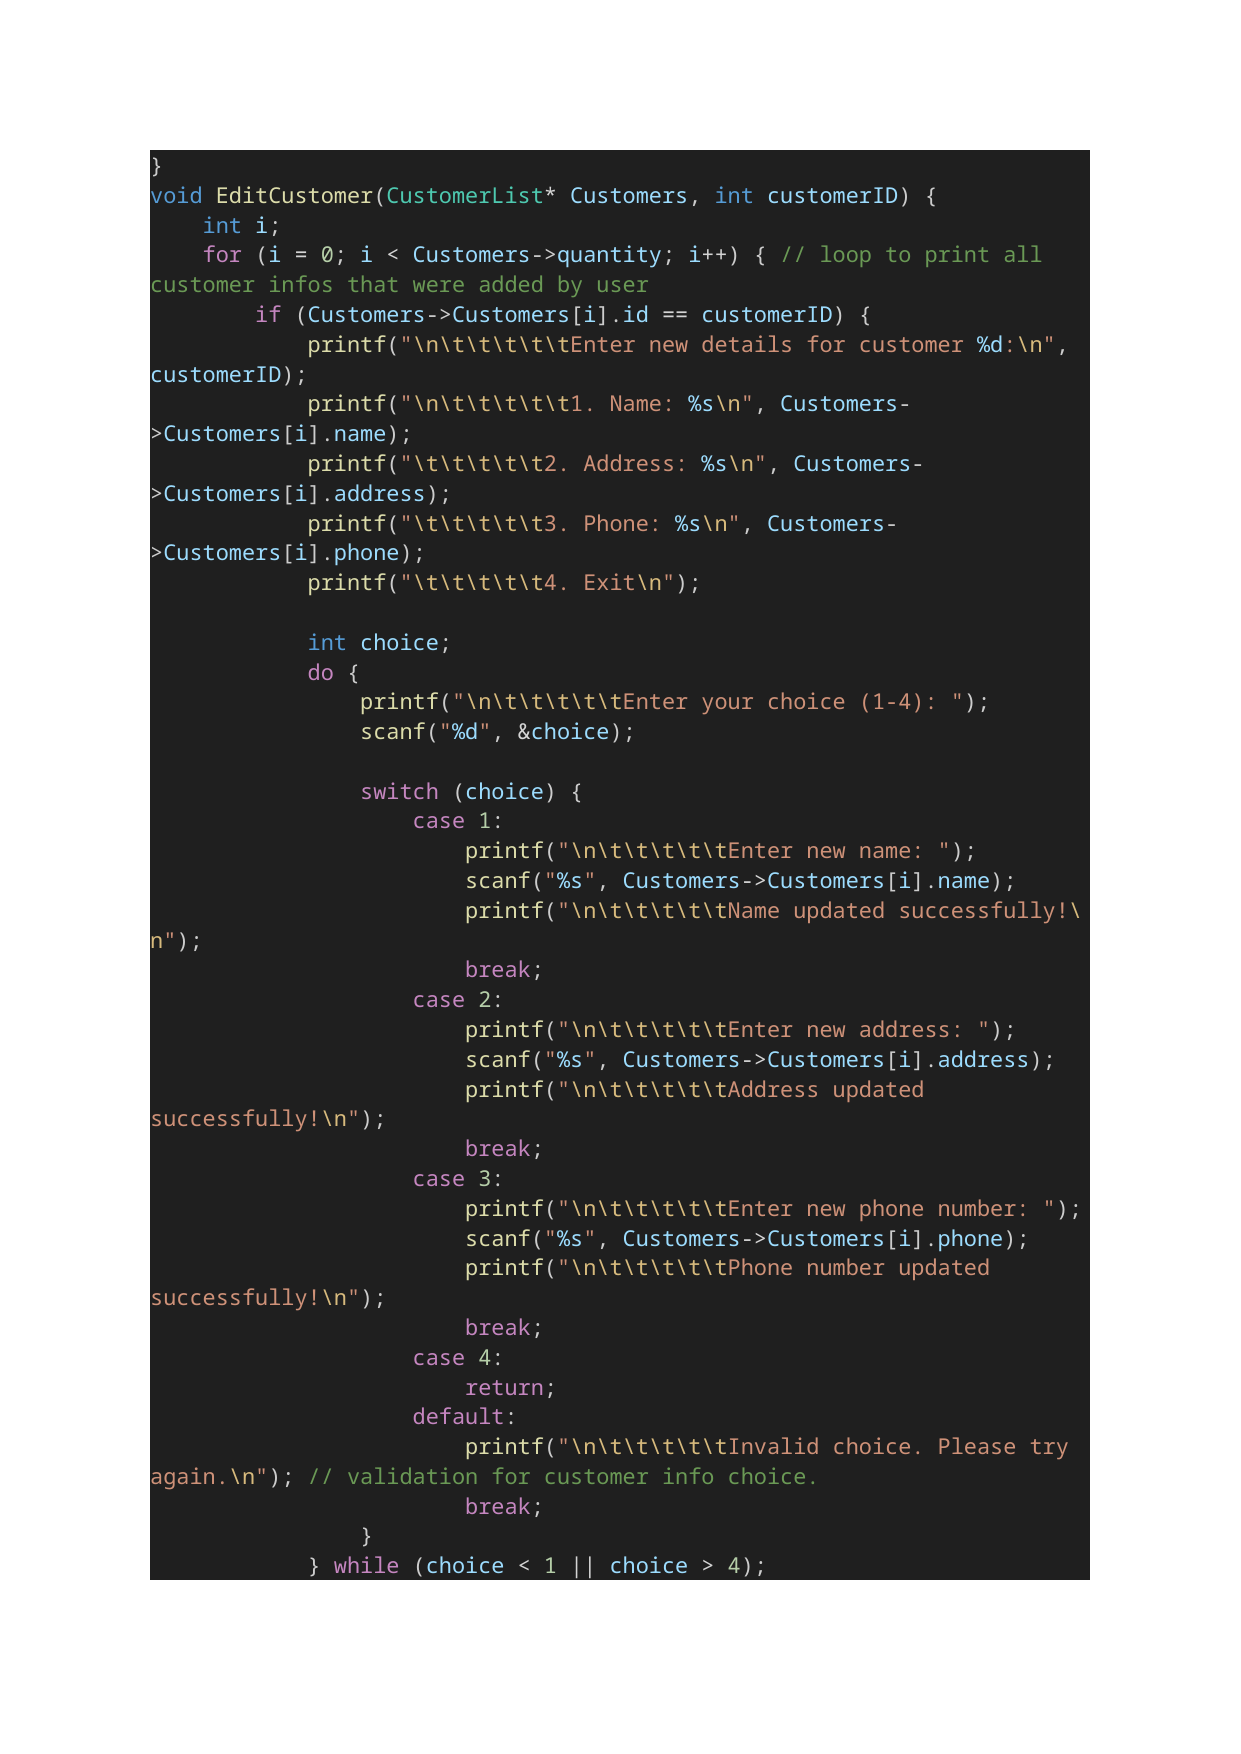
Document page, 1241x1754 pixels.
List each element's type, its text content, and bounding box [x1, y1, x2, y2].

text printf("\t\t\t\t\t3. Phone: %s\n", Customers->Customers[i].phone); [150, 507, 1090, 567]
text } [150, 1520, 1090, 1550]
text default: [150, 1401, 1090, 1431]
text break; [150, 954, 1090, 984]
text int choice; [150, 627, 1090, 656]
text printf("\n\t\t\t\t\tEnter new details for customer %d:\n", customerID); [150, 329, 1090, 388]
text printf("\n\t\t\t\t\tEnter new name: "); [150, 835, 1090, 865]
text break; [150, 1491, 1090, 1520]
text } while (choice < 1 || choice > 4); [150, 1550, 1090, 1580]
text for (i = 0; i < Customers->quantity; i++) { // loop to print all customer infos that were added by user [150, 239, 1090, 299]
text case 4: [150, 1342, 1090, 1371]
text printf("\n\t\t\t\t\tPhone number updated successfully!\n"); [150, 1252, 1090, 1312]
text case 3: [150, 1163, 1090, 1193]
text printf("\n\t\t\t\t\tInvalid choice. Please try again.\n"); // validation for customer info choice. [150, 1431, 1090, 1491]
text } [150, 150, 1090, 180]
text break; [150, 1312, 1090, 1342]
text void EditCustomer(CustomerList* Customers, int customerID) { [150, 180, 1090, 209]
text case 1: [150, 805, 1090, 835]
text return; [150, 1371, 1090, 1401]
text case 2: [150, 984, 1090, 1014]
text printf("\t\t\t\t\t4. Exit\n"); [150, 567, 1090, 597]
text do { [150, 656, 1090, 686]
text printf("\t\t\t\t\t2. Address: %s\n", Customers->Customers[i].address); [150, 448, 1090, 507]
text printf("\n\t\t\t\t\tAddress updated successfully!\n"); [150, 1073, 1090, 1133]
text scanf("%s", Customers->Customers[i].phone); [150, 1222, 1090, 1252]
text scanf("%d", &choice); [150, 716, 1090, 746]
text printf("\n\t\t\t\t\tEnter new address: "); [150, 1014, 1090, 1044]
text printf("\n\t\t\t\t\tEnter your choice (1-4): "); [150, 686, 1090, 716]
text scanf("%s", Customers->Customers[i].address); [150, 1044, 1090, 1073]
text printf("\n\t\t\t\t\tEnter new phone number: "); [150, 1193, 1090, 1222]
text printf("\n\t\t\t\t\t1. Name: %s\n", Customers->Customers[i].name); [150, 388, 1090, 448]
text switch (choice) { [150, 776, 1090, 805]
text printf("\n\t\t\t\t\tName updated successfully!\n"); [150, 895, 1090, 954]
text if (Customers->Customers[i].id == customerID) { [150, 299, 1090, 329]
text break; [150, 1133, 1090, 1163]
text scanf("%s", Customers->Customers[i].name); [150, 865, 1090, 895]
text int i; [150, 209, 1090, 239]
